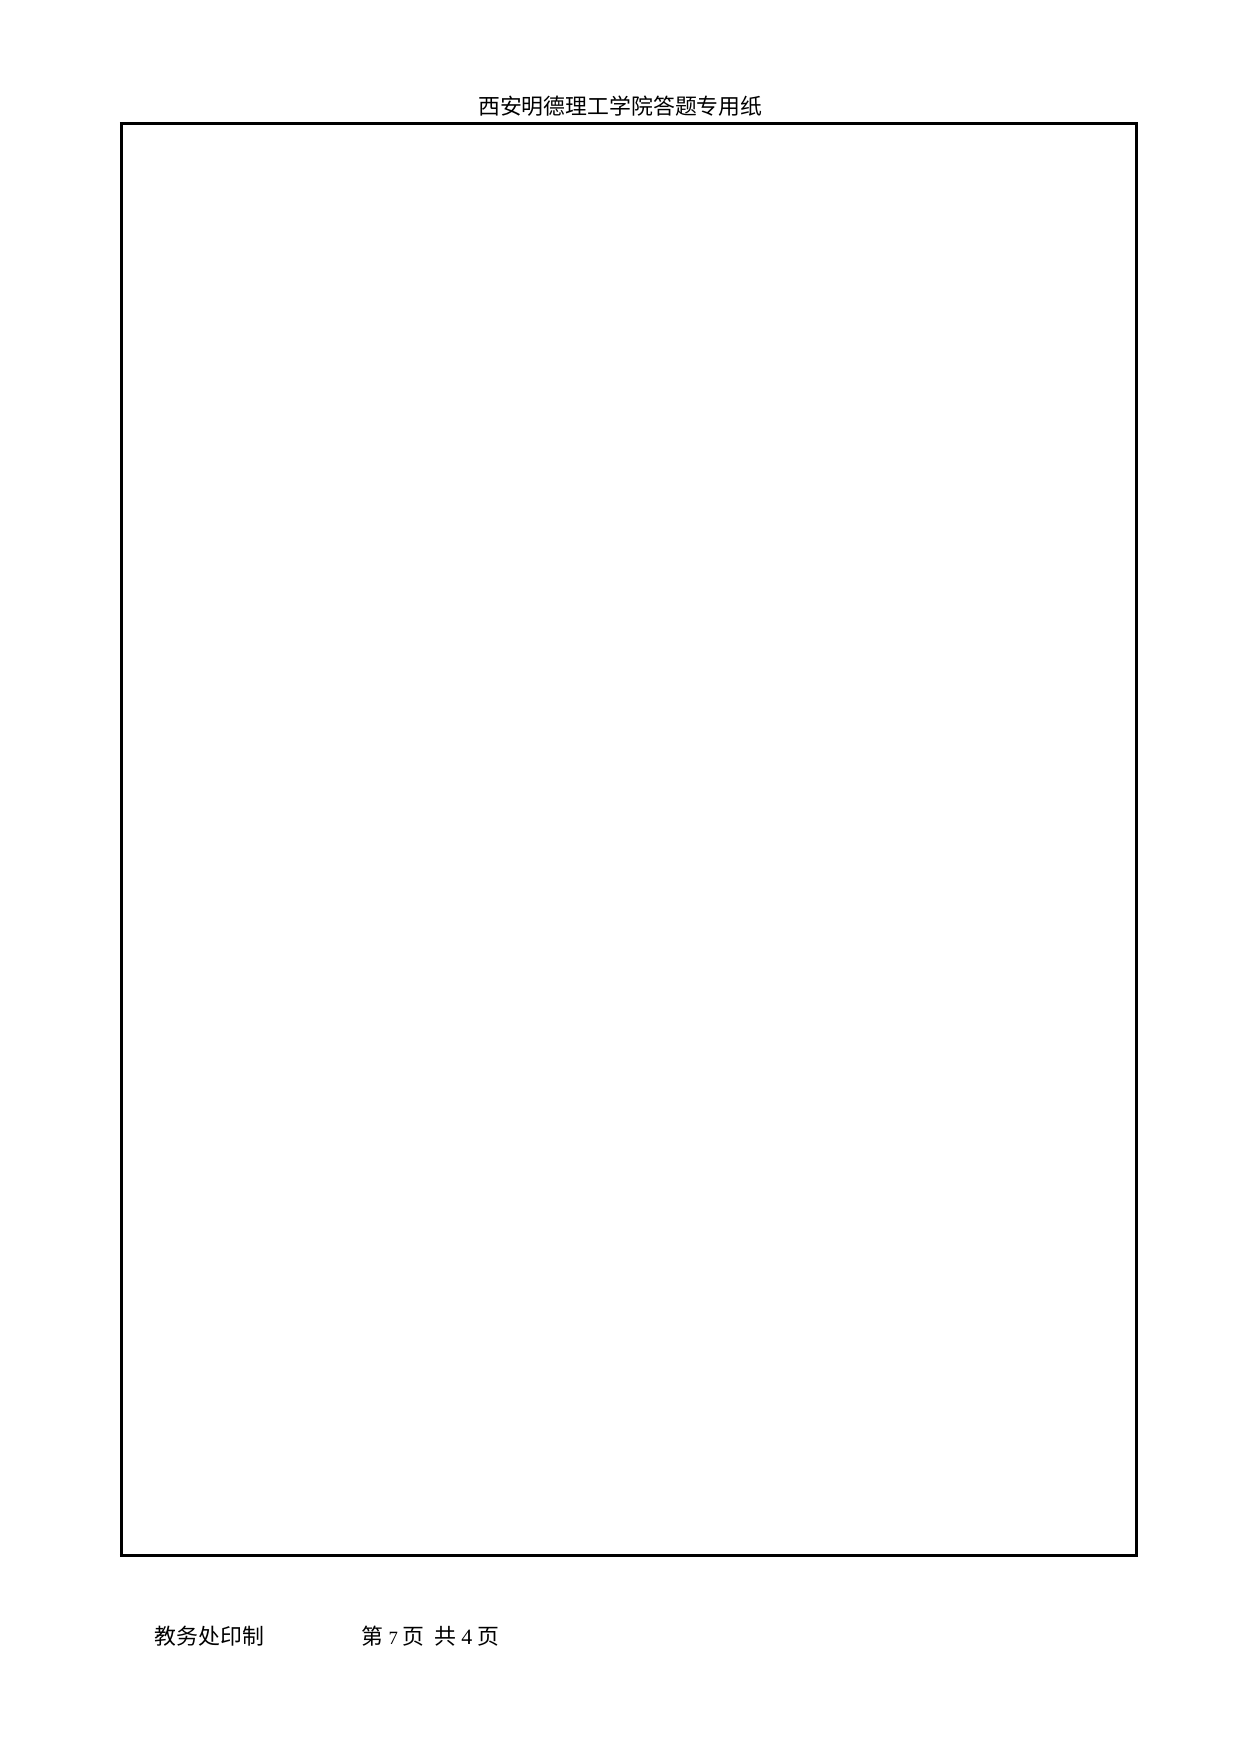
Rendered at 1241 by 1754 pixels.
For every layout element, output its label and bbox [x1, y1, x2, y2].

table_cell [123, 125, 1135, 1554]
